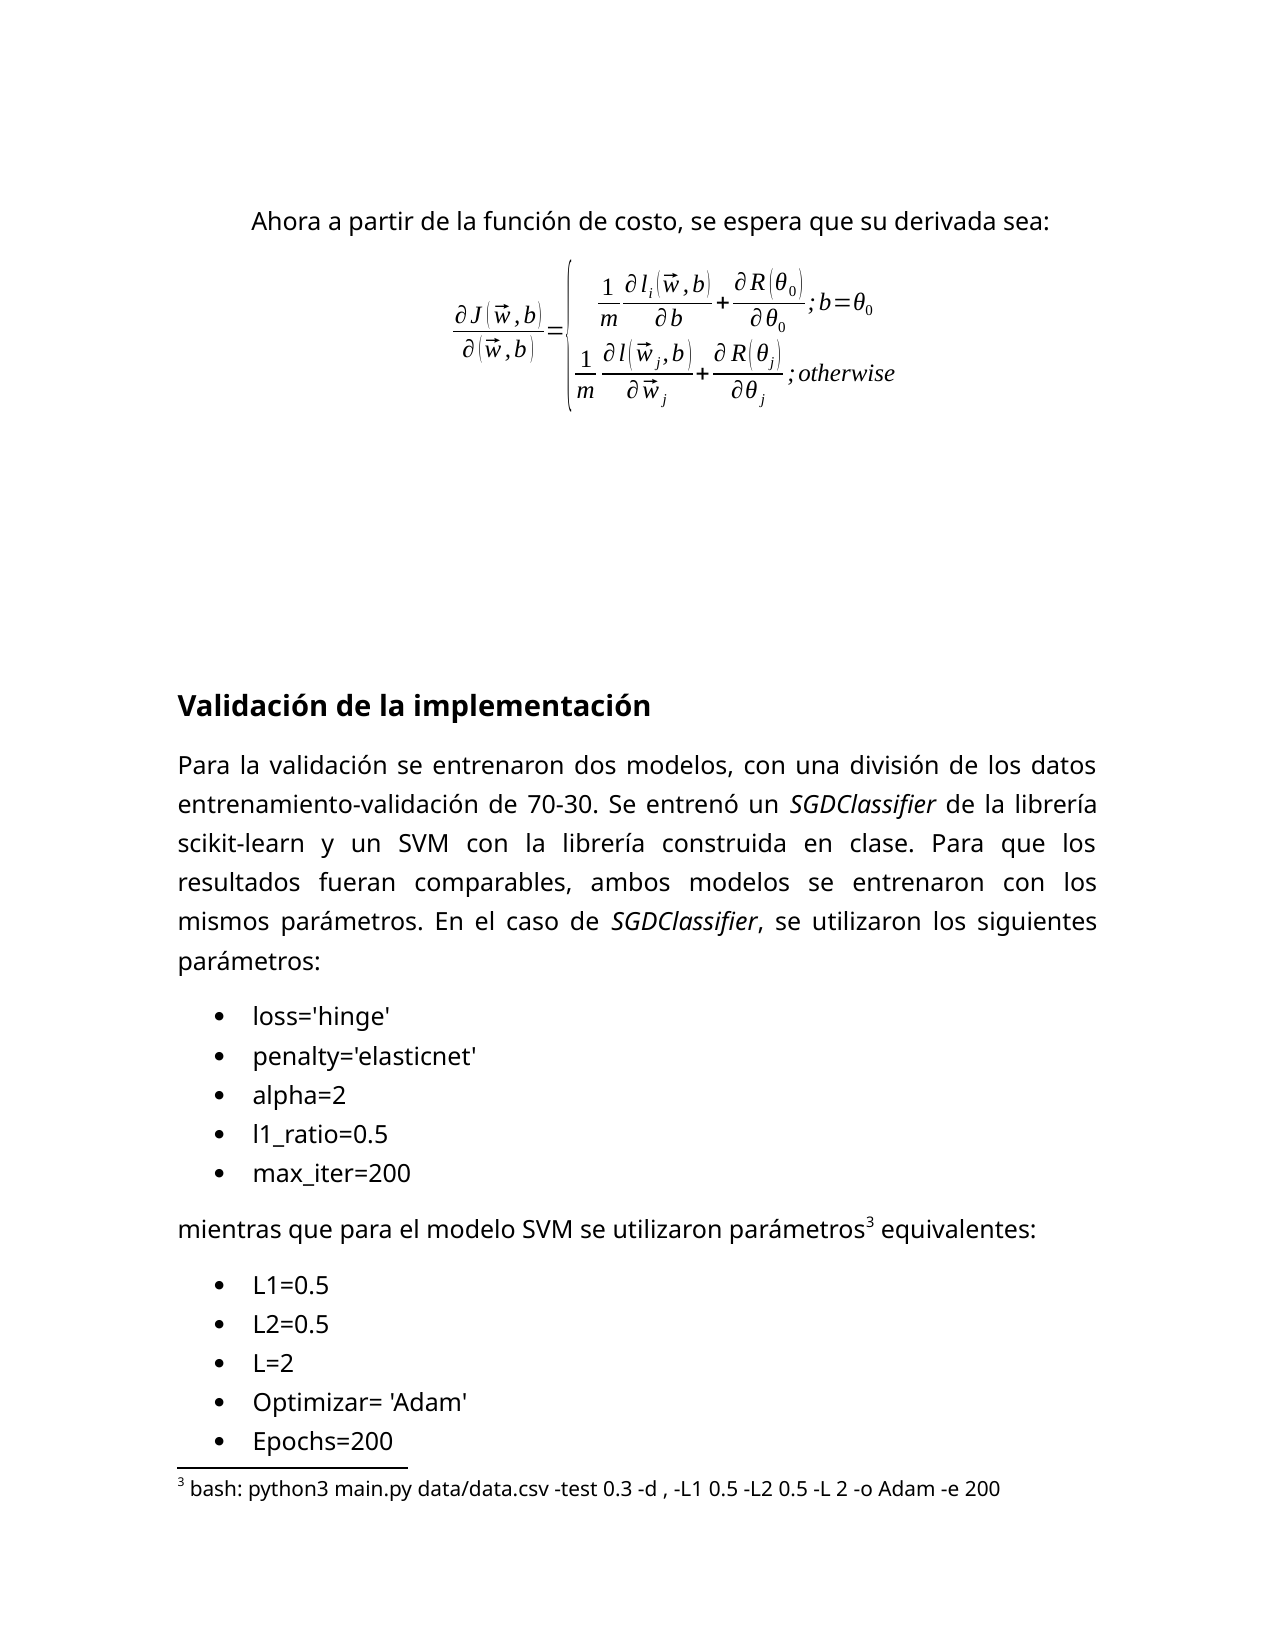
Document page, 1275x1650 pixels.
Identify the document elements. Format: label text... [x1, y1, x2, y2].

text Validación de la implementación [177, 685, 1098, 725]
text mientras que para el modelo SVM se utilizaron parámetros equivalentes: [177, 1211, 1098, 1246]
list l1_ratio=0.5 [215, 1116, 1098, 1151]
list alpha=2 [215, 1077, 1098, 1111]
list loss='hinge' [215, 999, 1098, 1033]
list max_iter=200 [215, 1156, 1098, 1190]
list L=2 [215, 1346, 1098, 1380]
list Optimizar= 'Adam' [215, 1385, 1098, 1419]
list Epochs=200 [215, 1424, 1098, 1458]
list L2=0.5 [215, 1306, 1098, 1341]
list penalty='elasticnet' [215, 1038, 1098, 1072]
list L1=0.5 [215, 1267, 1098, 1301]
text Ahora a partir de la función de costo, se espera que su derivada sea: [177, 203, 1098, 237]
text Para la validación se entrenaron dos modelos, con una división de los datos entrenamiento-validación de 70-30. Se entrenó un SGDClassifier de la librería scikit-learn y un SVM con la librería construida en clase. Para que los resultados fueran comparables, ambos modelos se entrenaron con los mismos parámetros. En el caso de SGDClassifier, se utilizaron los siguientes parámetros: [177, 747, 1098, 977]
